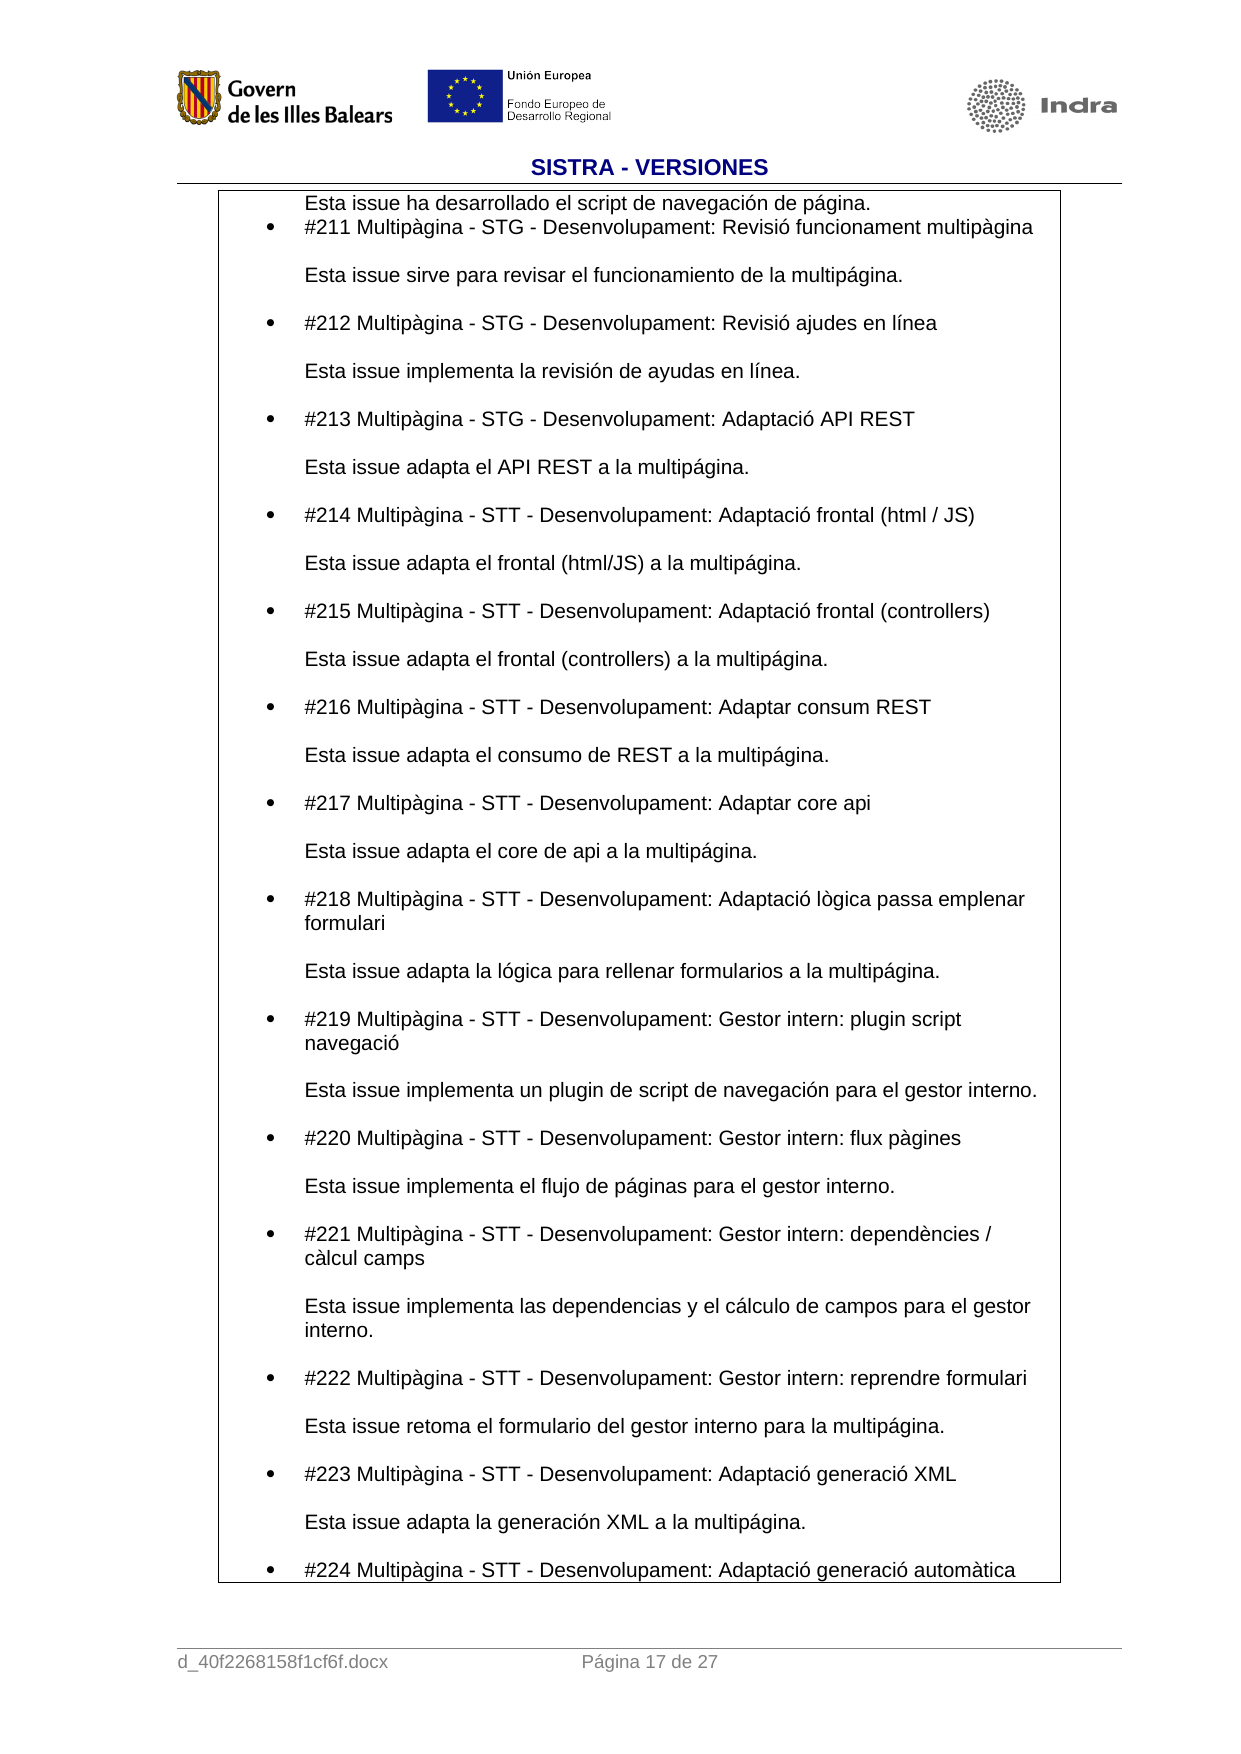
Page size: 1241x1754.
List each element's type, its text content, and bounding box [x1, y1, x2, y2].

picture [421, 67, 611, 125]
picture [176, 70, 393, 125]
